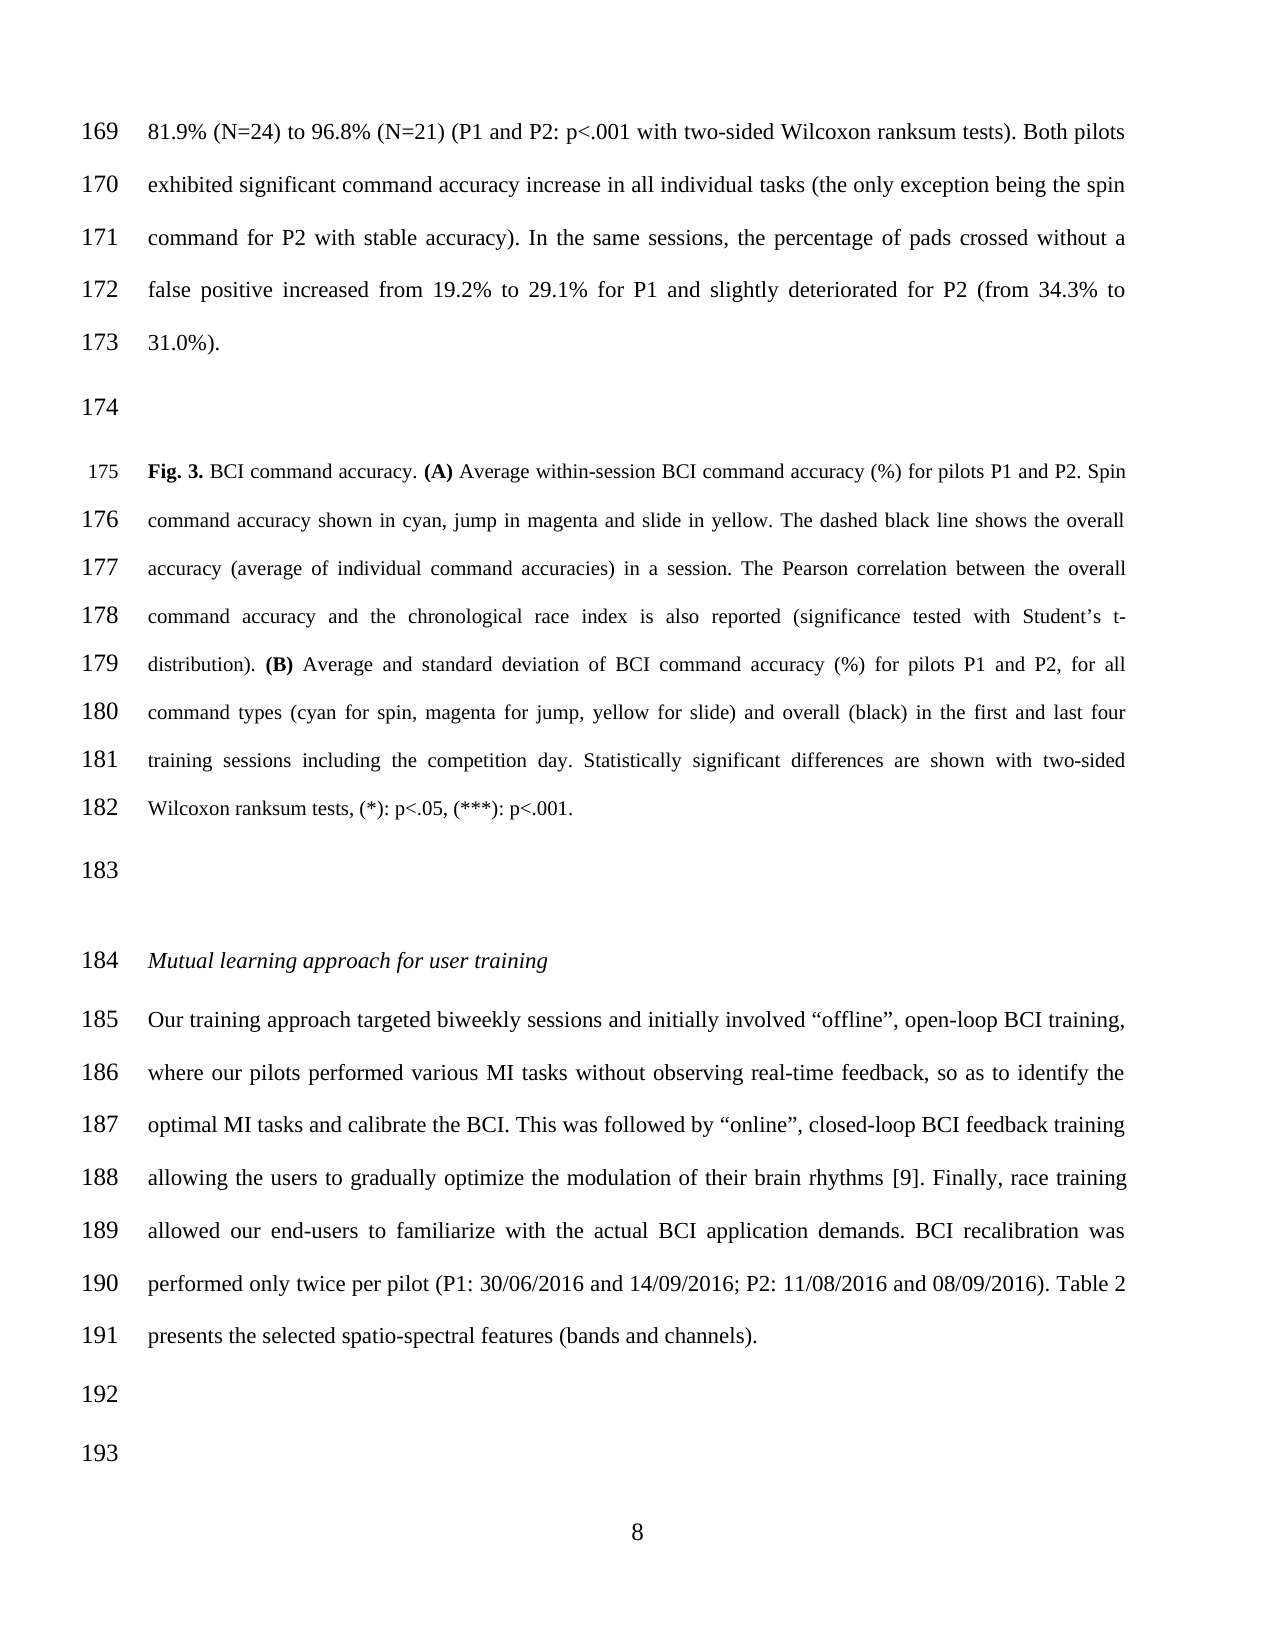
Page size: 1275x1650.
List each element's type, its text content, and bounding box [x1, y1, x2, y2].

text Our training approach targeted biweekly sessions and initially involved “offline”, open-loop BCI training, where our pilots performed various MI tasks without observing real-time feedback, so as to identify the optimal MI tasks and calibrate the BCI. This was followed by “online”, closed-loop BCI feedback training allowing the users to gradually optimize the modulation of their brain rhythms [9]. Finally, race training allowed our end-users to familiarize with the actual BCI application demands. BCI recalibration was performed only twice per pilot (P1: 30/06/2016 and 14/09/2016; P2: 11/08/2016 and 08/09/2016). Table 2 presents the selected spatio-spectral features (bands and channels). [148, 1006, 1127, 1349]
text Mutual learning approach for user training [148, 947, 1127, 973]
text Fig. 3. BCI command accuracy. (A) Average within-session BCI command accuracy (%) for pilots P1 and P2. Spin command accuracy shown in cyan, jump in magenta and slide in yellow. The dashed black line shows the overall accuracy (average of individual command accuracies) in a session. The Pearson correlation between the overall command accuracy and the chronological race index is also reported (significance tested with Student’s t-distribution). (B) Average and standard deviation of BCI command accuracy (%) for pilots P1 and P2, for all command types (cyan for spin, magenta for jump, yellow for slide) and overall (black) in the first and last four training sessions including the competition day. Statistically significant differences are shown with two-sided Wilcoxon ranksum tests, (*): p<.05, (***): p<.001. [148, 459, 1127, 820]
